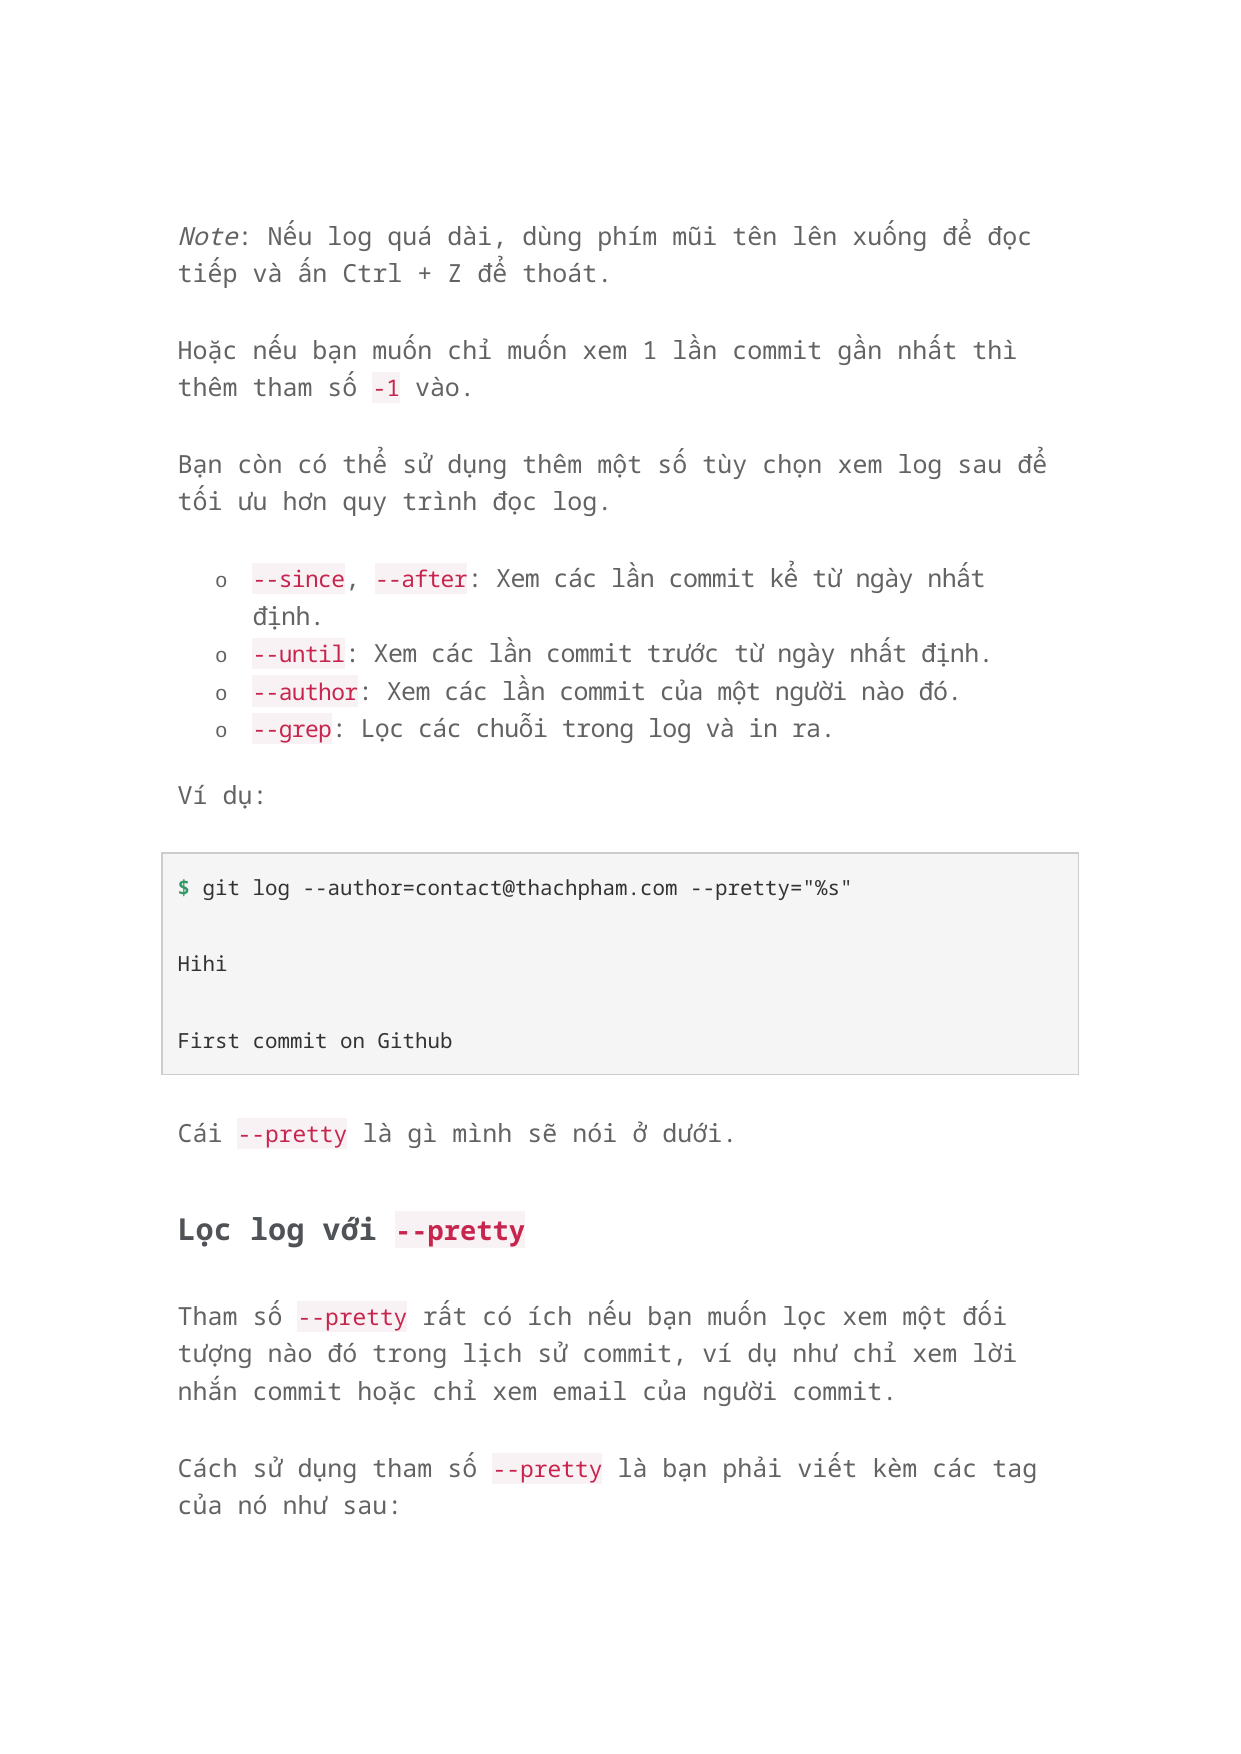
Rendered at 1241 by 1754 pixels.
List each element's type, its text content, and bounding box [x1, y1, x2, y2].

text $ git log --author=contact@thachpham.com --pretty="%s" [163, 854, 1078, 906]
text Lọc log với --pretty [177, 1191, 1063, 1266]
text Ví dụ: [177, 776, 1063, 813]
text Cách sử dụng tham số --pretty là bạn phải viết kèm các tag của nó như sau: [177, 1448, 1063, 1523]
list --author: Xem các lần commit của một người nào đó. [215, 671, 1063, 709]
text Hihi [163, 929, 1078, 982]
text Tham số --pretty rất có ích nếu bạn muốn lọc xem một đối tượng nào đó trong lịch sử commit, ví dụ như chỉ xem lời nhắn commit hoặc chỉ xem email của người commit. [177, 1297, 1063, 1409]
text Cái --pretty là gì mình sẽ nói ở dưới. [177, 1114, 1063, 1152]
list --since, --after: Xem các lần commit kể từ ngày nhất định. [215, 559, 1063, 634]
text First commit on Github [163, 1005, 1078, 1074]
list --grep: Lọc các chuỗi trong log và in ra. [215, 709, 1063, 746]
text Hoặc nếu bạn muốn chỉ muốn xem 1 lần commit gần nhất thì thêm tham số -1 vào. [177, 331, 1063, 406]
list --until: Xem các lần commit trước từ ngày nhất định. [215, 634, 1063, 671]
text Bạn còn có thể sử dụng thêm một số tùy chọn xem log sau để tối ưu hơn quy trình đọc log. [177, 445, 1063, 520]
text Note: Nếu log quá dài, dùng phím mũi tên lên xuống để đọc tiếp và ấn Ctrl + Z để thoát. [177, 217, 1063, 292]
